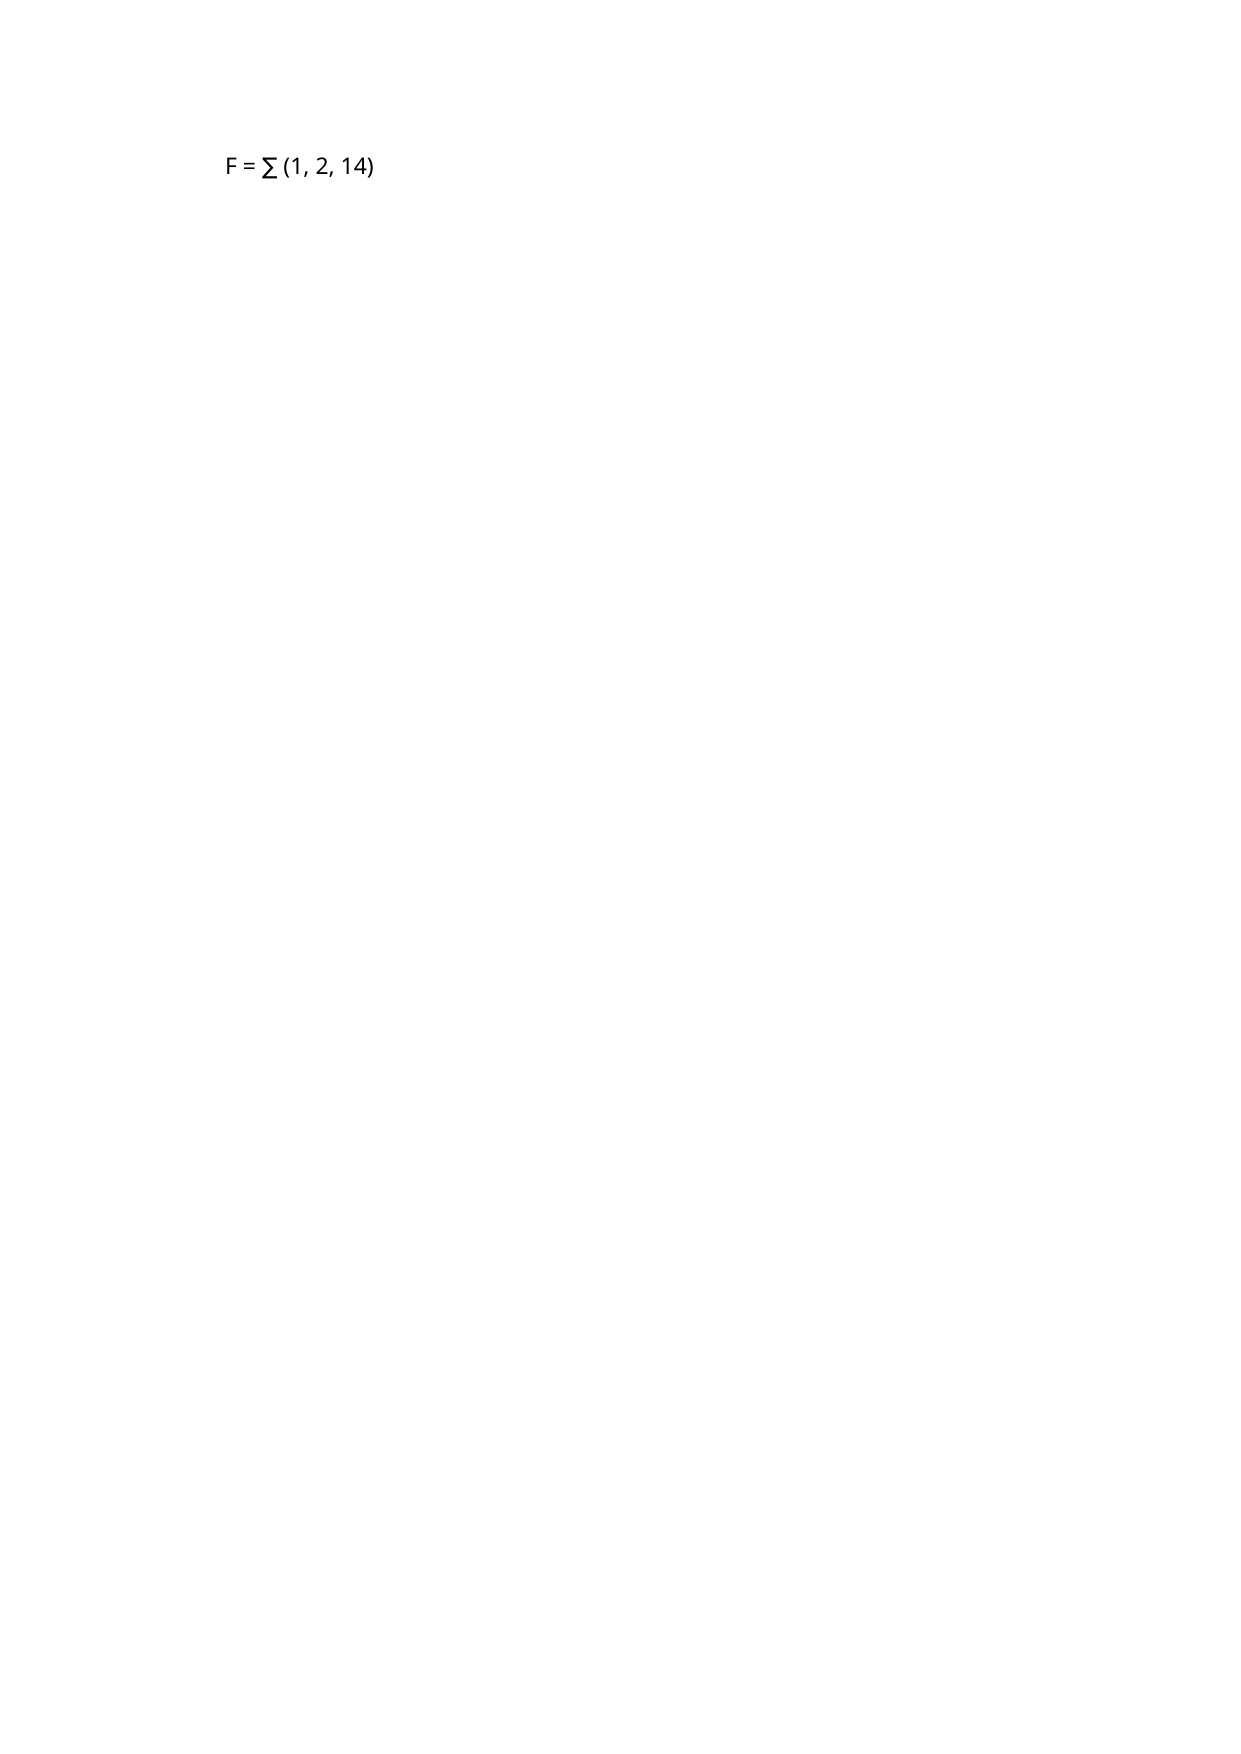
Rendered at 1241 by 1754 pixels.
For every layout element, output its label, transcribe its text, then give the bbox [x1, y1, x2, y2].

text F = ∑ (1, 2, 14) [150, 150, 1090, 181]
